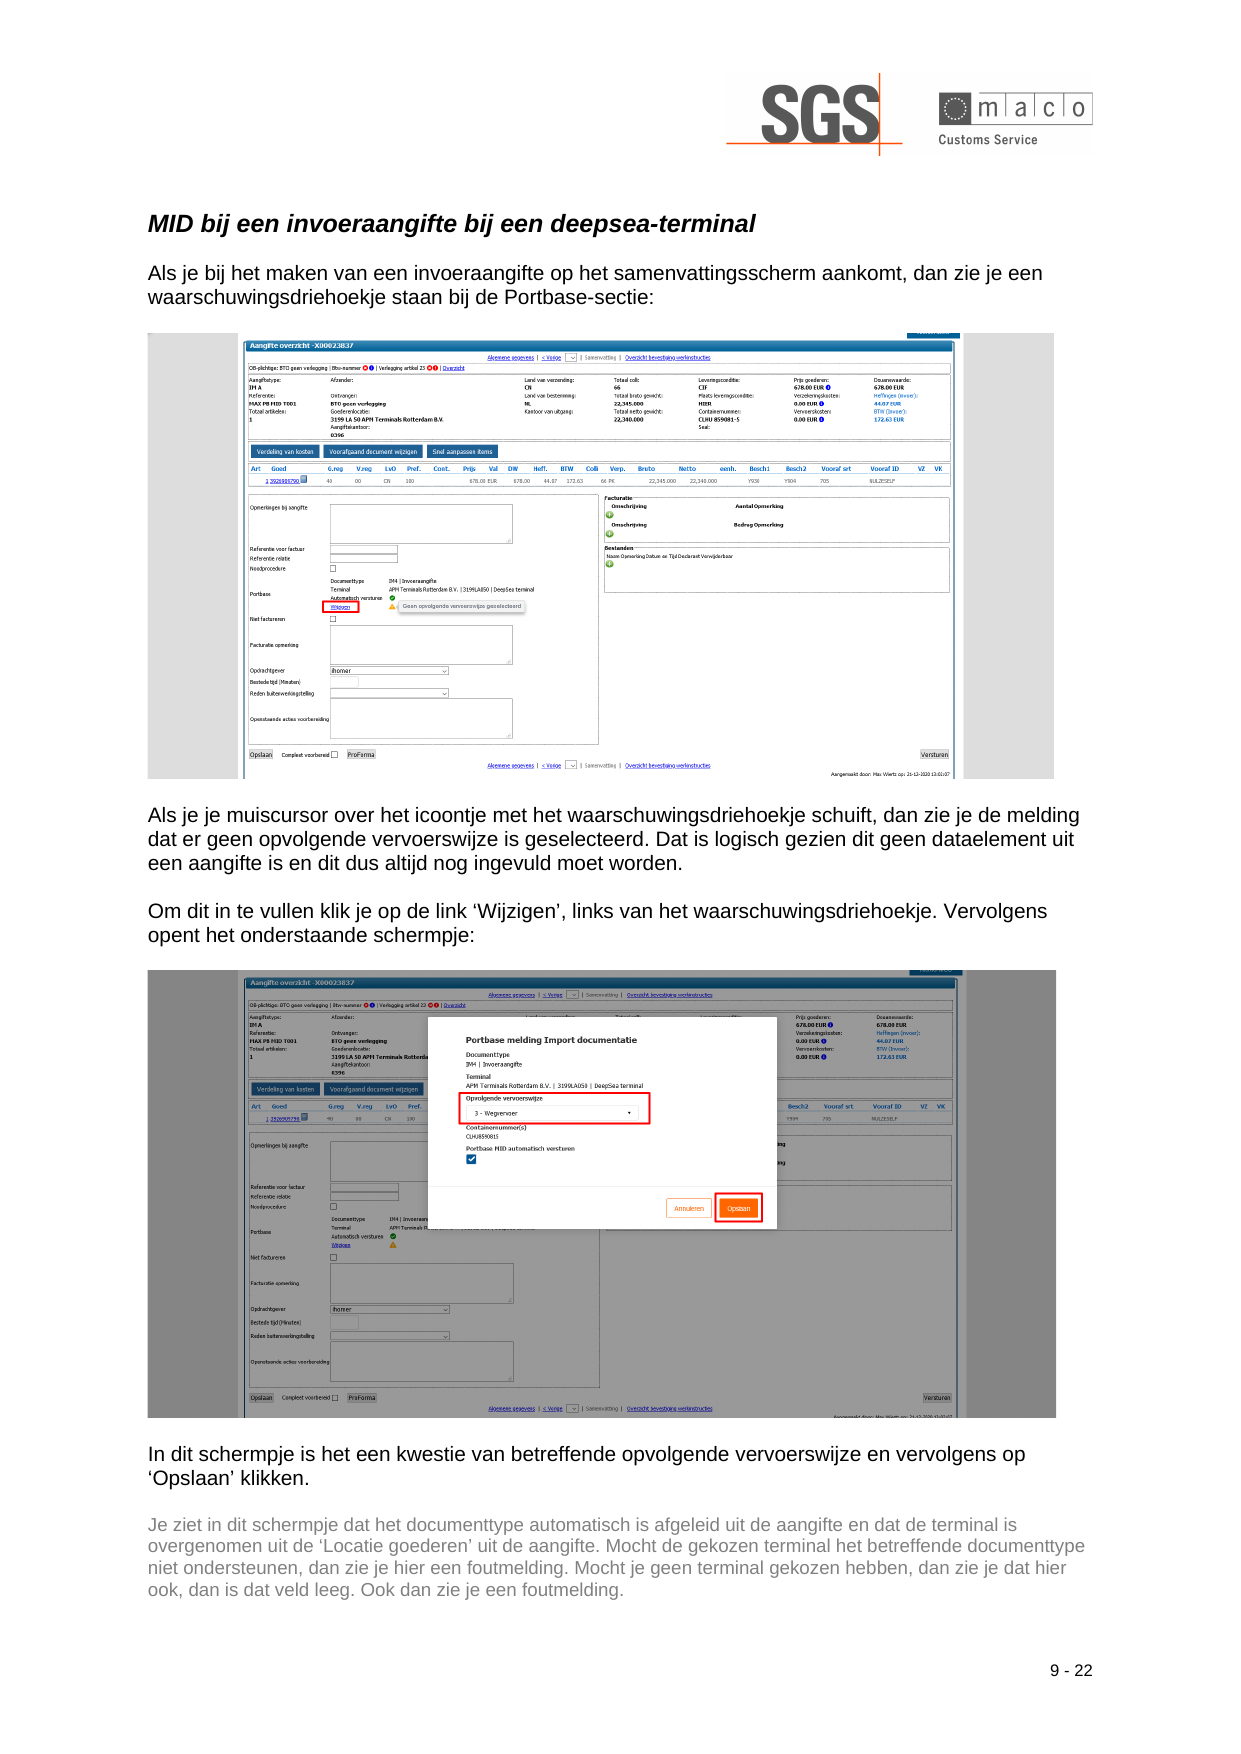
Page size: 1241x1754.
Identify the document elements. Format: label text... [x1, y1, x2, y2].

subtitle MID bij een invoeraangifte bij een deepsea-terminal [148, 208, 1093, 237]
text Je ziet in dit schermpje dat het documenttype automatisch is afgeleid uit de aangifte en dat de terminal is overgenomen uit de ‘Locatie goederen’ uit de aangifte. Mocht de gekozen terminal het betreffende documenttype niet ondersteunen, dan zie je hier een foutmelding. Mocht je geen terminal gekozen hebben, dan zie je dat hier ook, dan is dat veld leeg. Ook dan zie je een foutmelding. [148, 1514, 1093, 1600]
text Om dit in te vullen klik je op de link ‘Wijzigen’, links van het waarschuwingsdriehoekje. Vervolgens opent het onderstaande schermpje: [148, 899, 1093, 947]
text Als je bij het maken van een invoeraangifte op het samenvattingsscherm aankomt, dan zie je een waarschuwingsdriehoekje staan bij de Portbase-sectie: [148, 261, 1093, 309]
picture [726, 73, 1093, 156]
text Als je je muiscursor over het icoontje met het waarschuwingsdriehoekje schuift, dan zie je de melding dat er geen opvolgende vervoerswijze is geselecteerd. Dat is logisch gezien dit geen dataelement uit een aangifte is en dit dus altijd nog ingevuld moet worden. [148, 803, 1093, 875]
picture [147, 333, 1054, 779]
text In dit schermpje is het een kwestie van betreffende opvolgende vervoerswijze en vervolgens op ‘Opslaan’ klikken. [148, 1442, 1093, 1490]
picture [147, 970, 1057, 1418]
